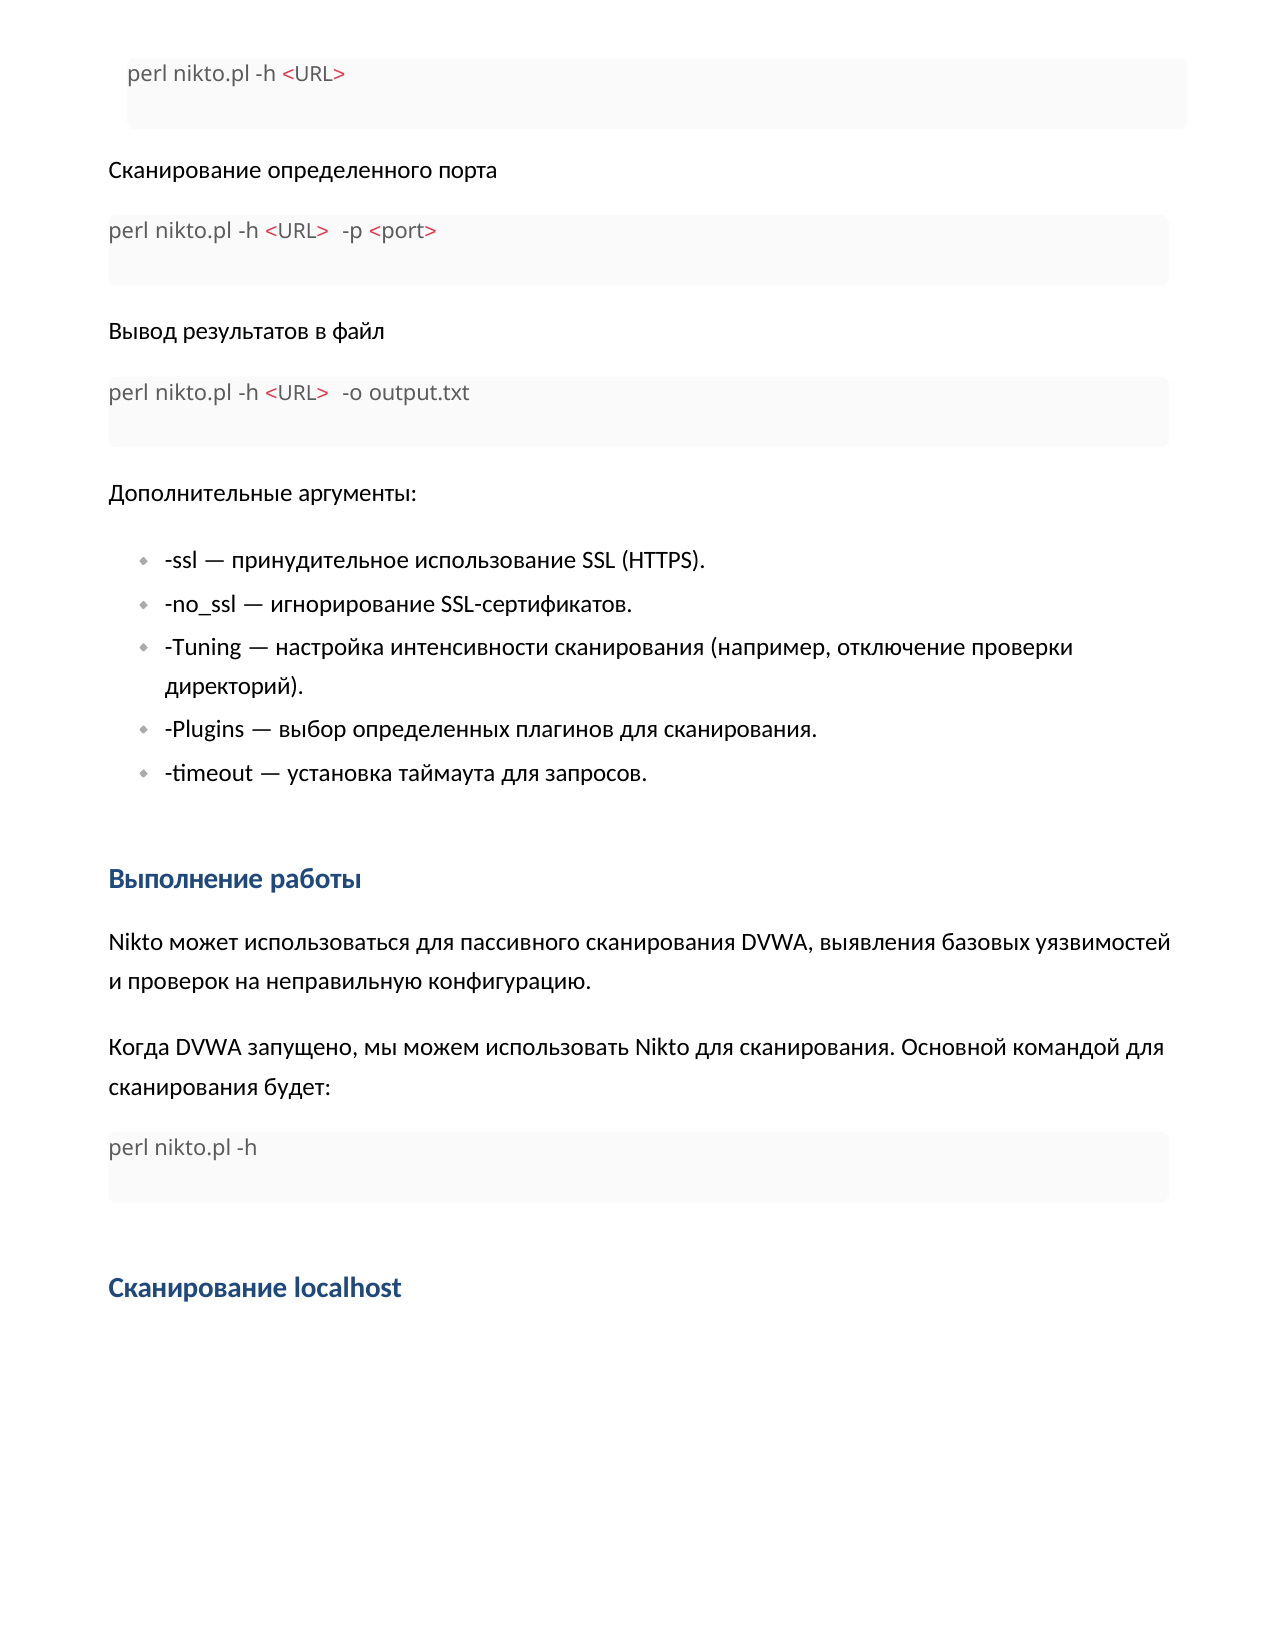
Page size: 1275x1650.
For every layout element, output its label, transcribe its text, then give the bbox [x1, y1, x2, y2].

text -ssl — принудительное использование SSL (HTTPS). [164, 544, 1179, 575]
text Сканирование localhost [108, 1269, 1179, 1305]
text Когда DVWA запущено, мы можем использовать Nikto для сканирования. Основной командой для сканирования будет: [108, 1031, 1179, 1101]
text Nikto может использоваться для пассивного сканирования DVWA, выявления базовых уязвимостей и проверок на неправильную конфигурацию. [108, 926, 1179, 996]
text -no_ssl — игнорирование SSL-сертификатов. [164, 588, 1179, 619]
text Сканирование определенного порта [108, 154, 1179, 184]
subtitle Выполнение работы [108, 860, 1179, 896]
text -timeout — установка таймаута для запросов. [164, 757, 1179, 787]
text Дополнительные аргументы: [108, 477, 1179, 508]
text -Tuning — настройка интенсивности сканирования (например, отключение проверки директорий). [164, 631, 1179, 701]
text -Plugins — выбор определенных плагинов для сканирования. [164, 713, 1179, 743]
text Вывод результатов в файл [108, 316, 1179, 346]
